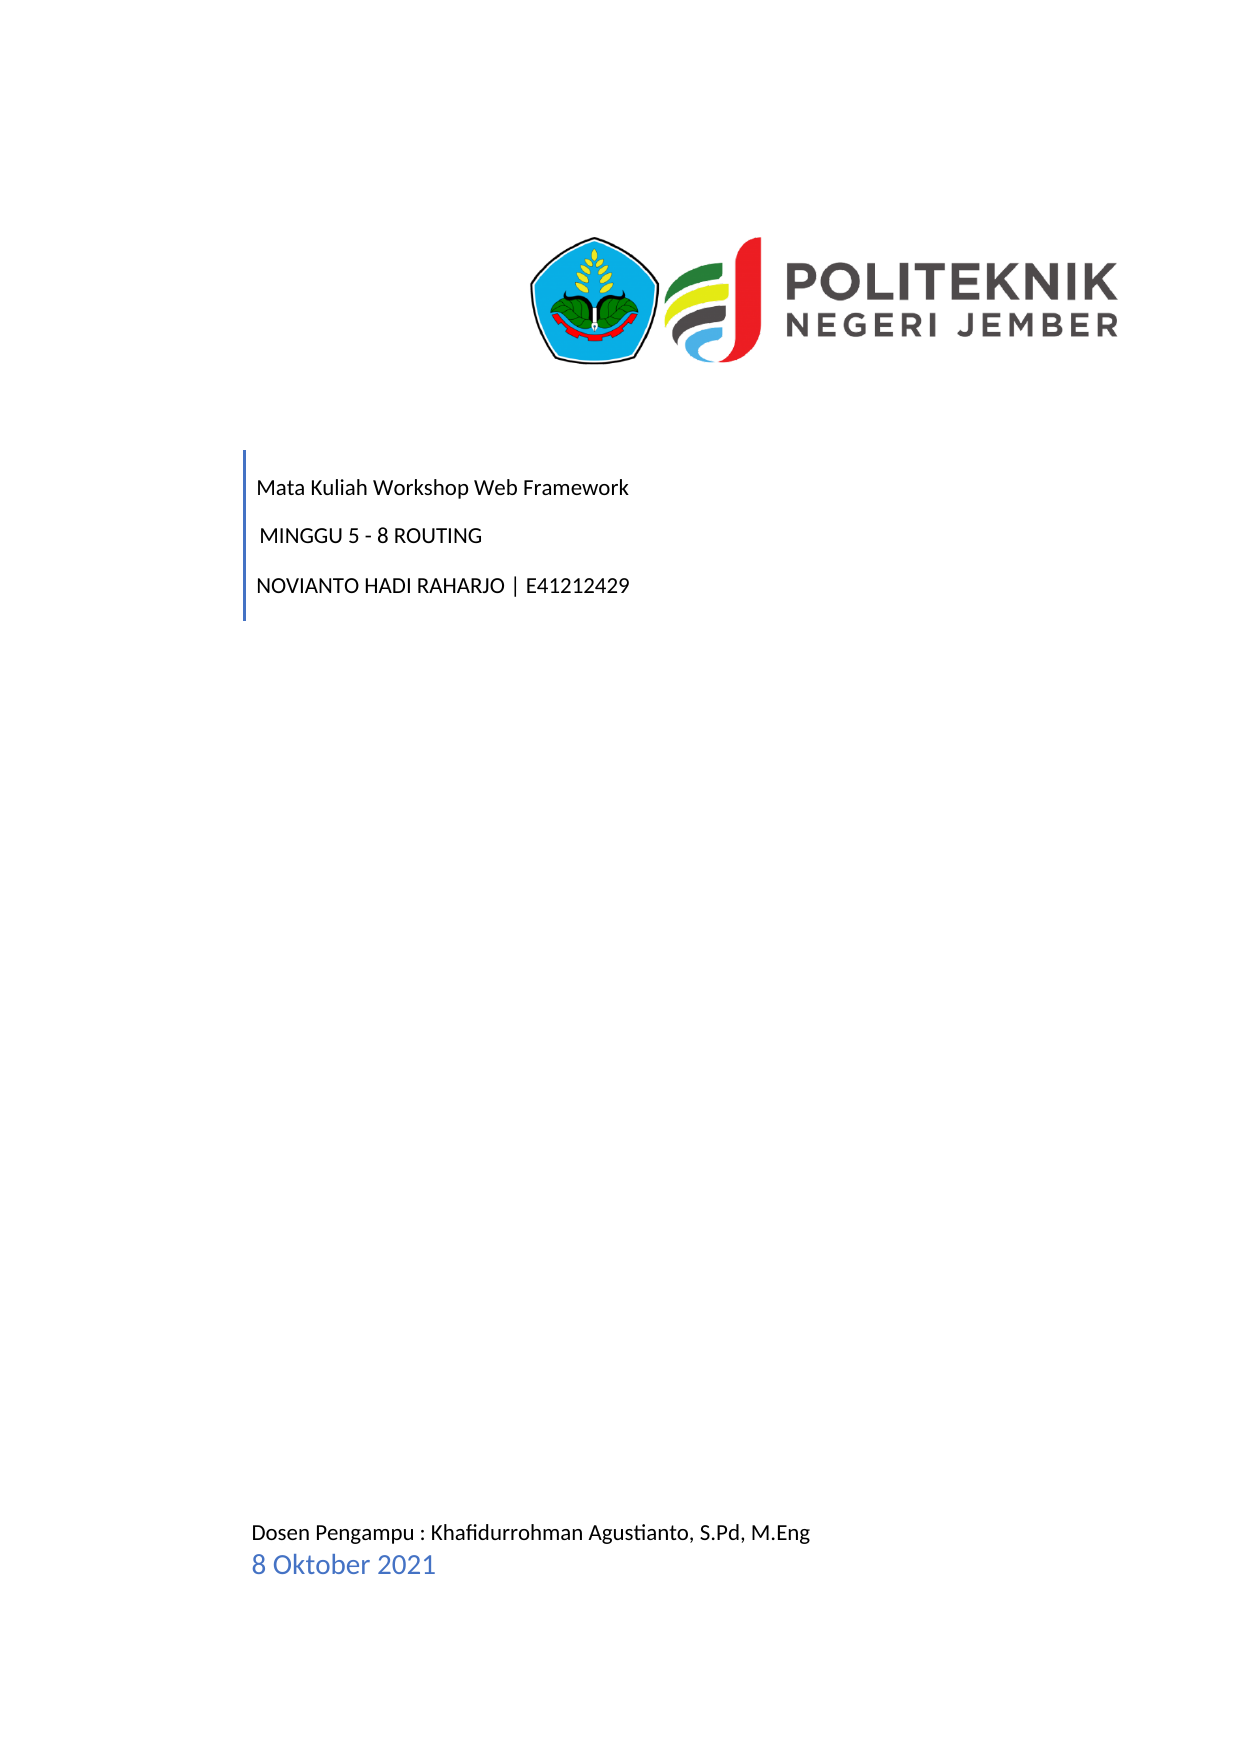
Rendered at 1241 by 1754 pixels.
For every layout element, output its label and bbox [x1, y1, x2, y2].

picture [525, 233, 1125, 367]
